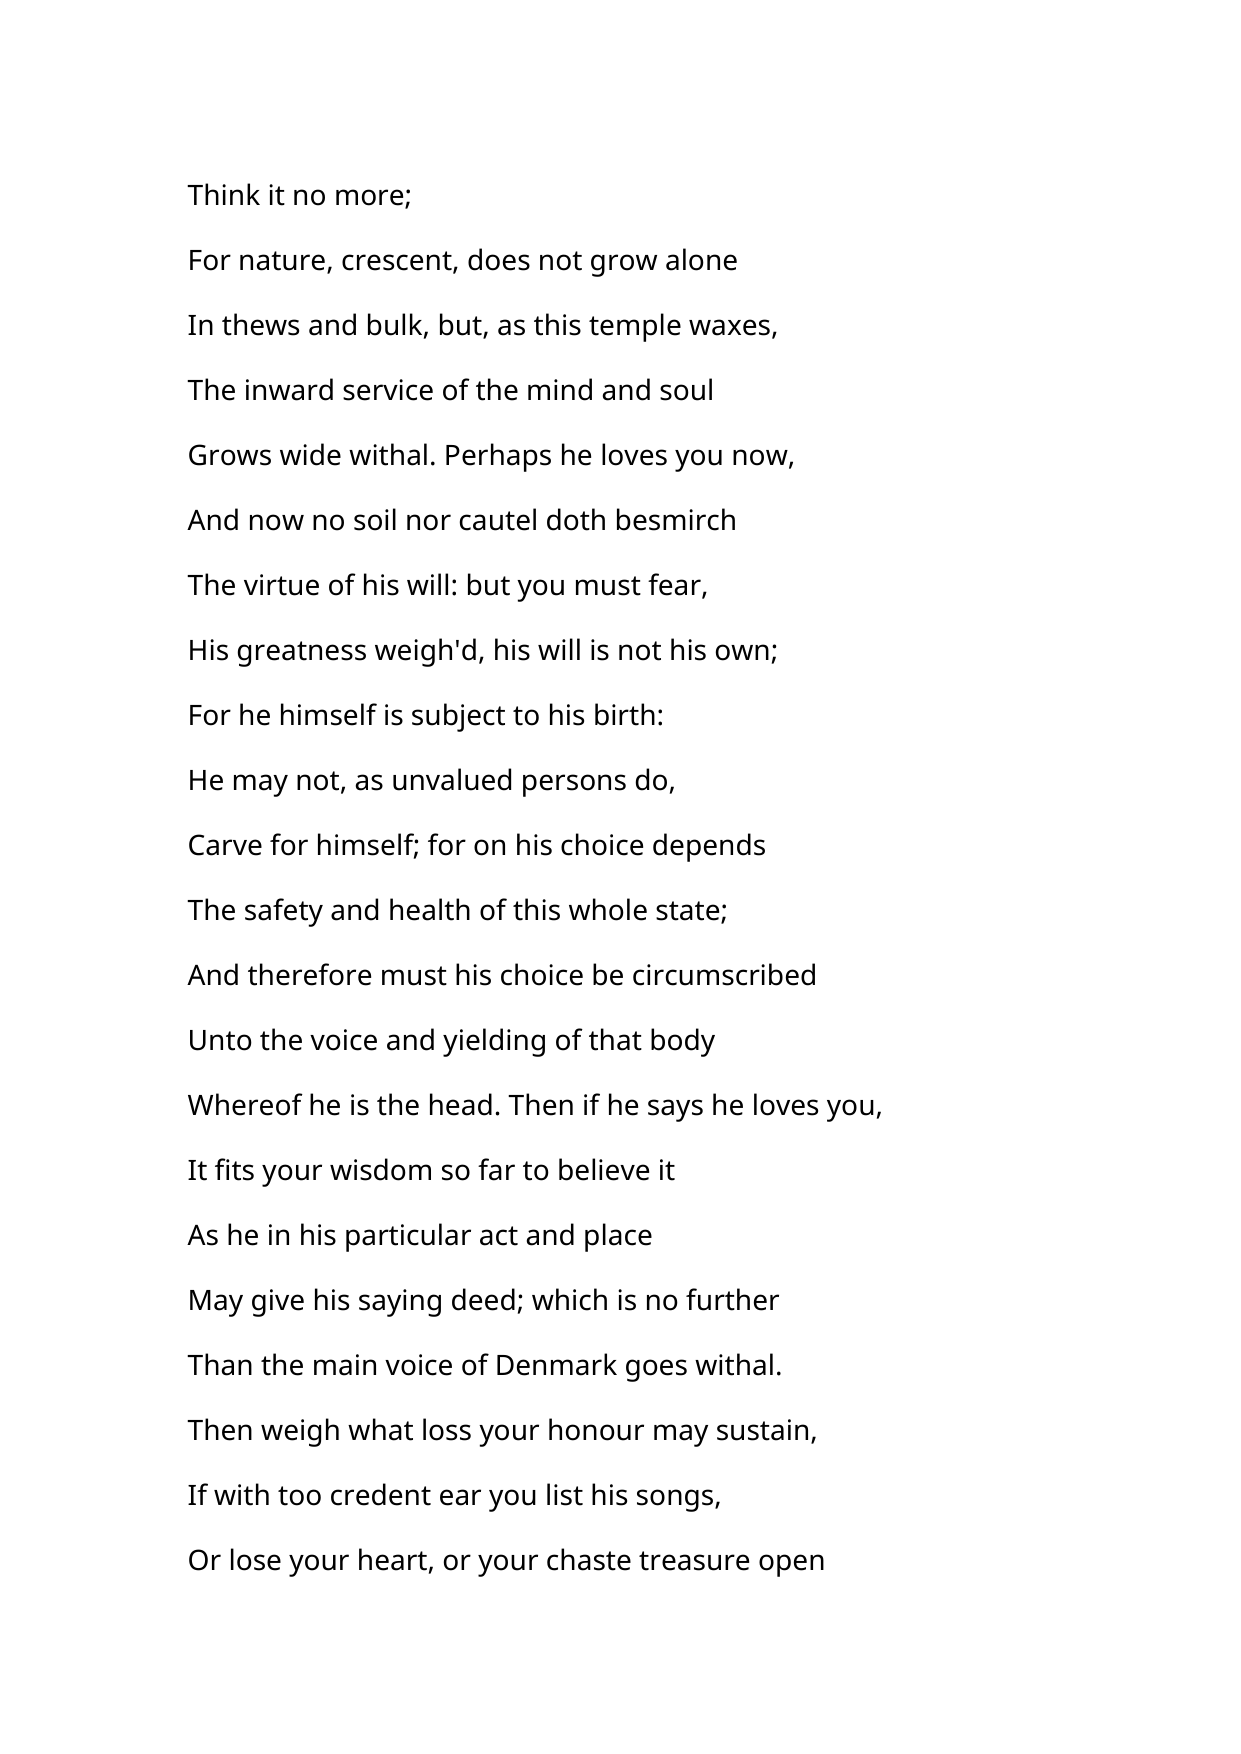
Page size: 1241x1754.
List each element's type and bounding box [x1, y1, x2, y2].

text [187, 162, 1053, 1592]
